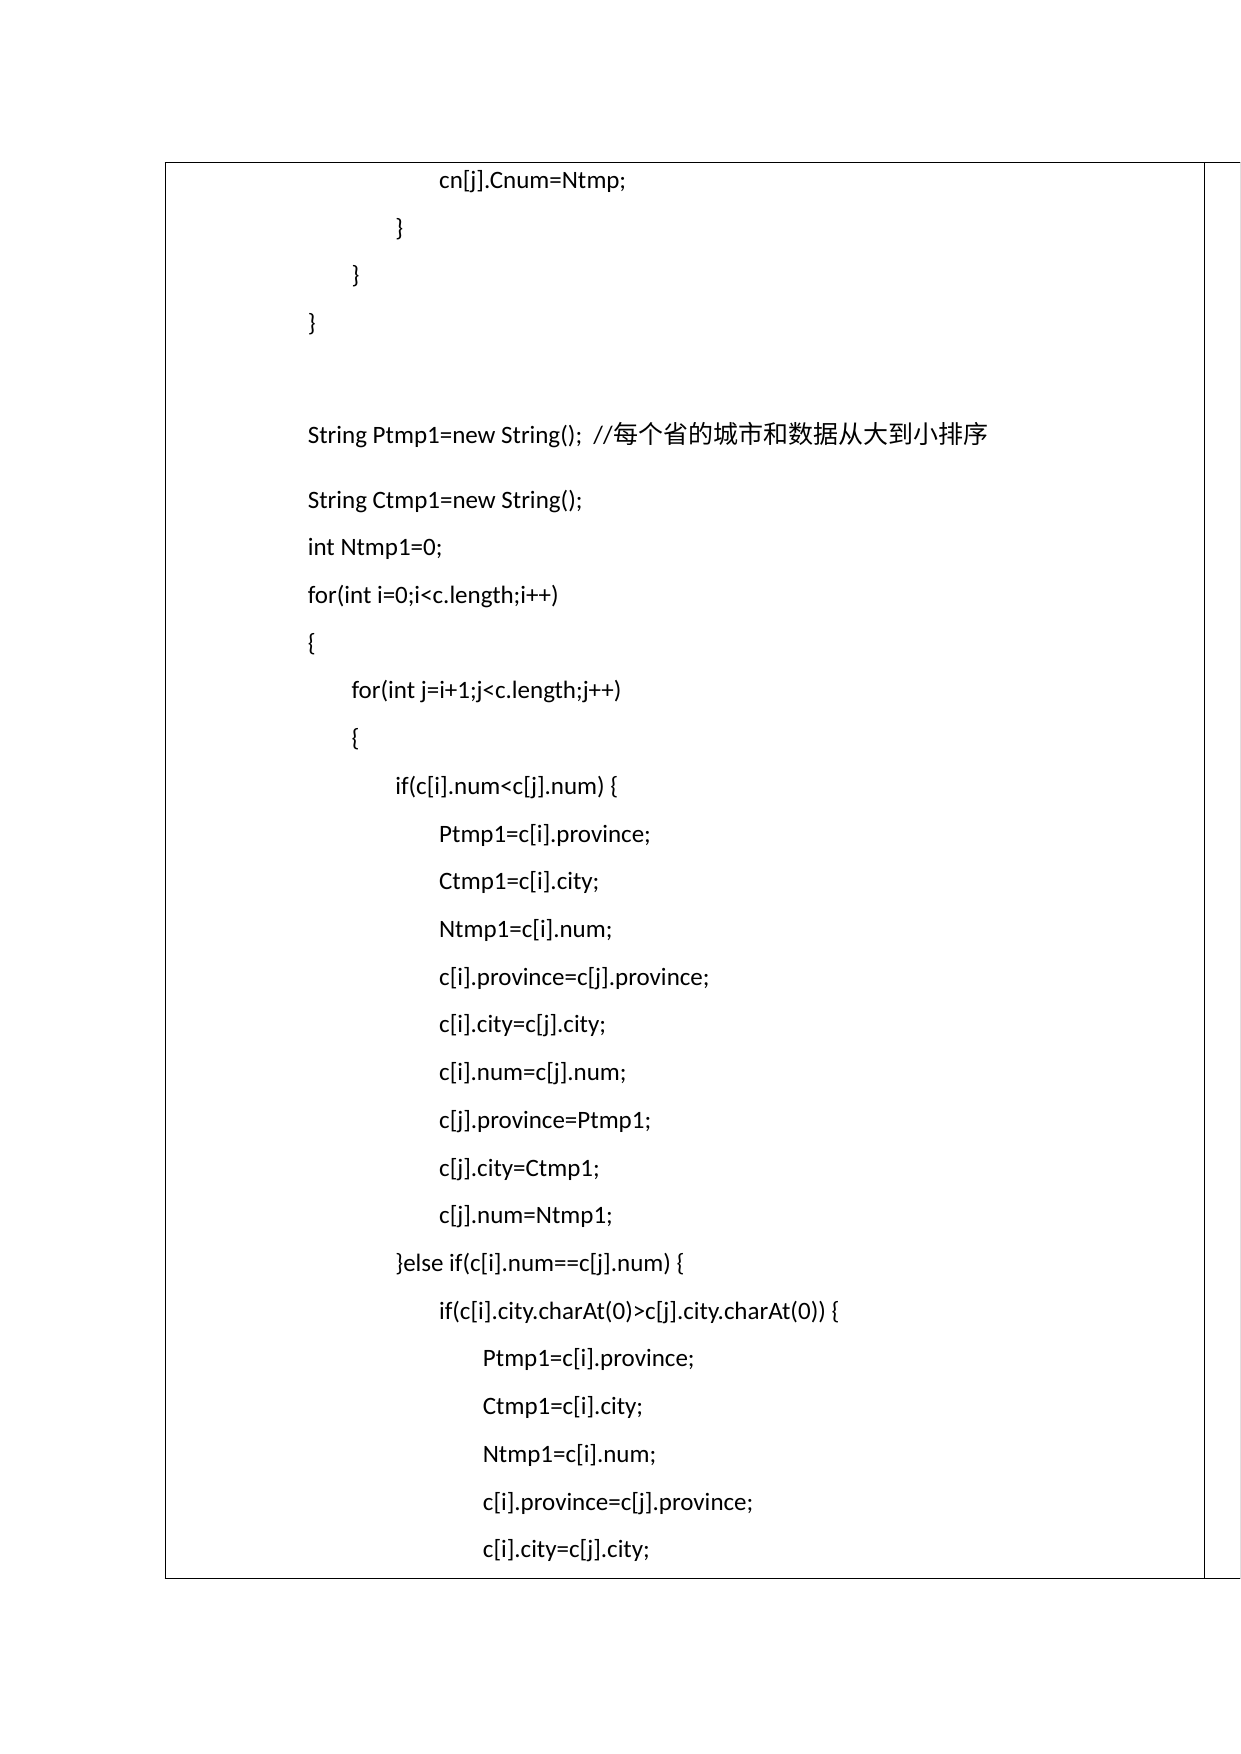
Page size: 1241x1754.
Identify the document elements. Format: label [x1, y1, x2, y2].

table_cell [1205, 163, 1240, 1577]
table_cell [166, 163, 1204, 1577]
